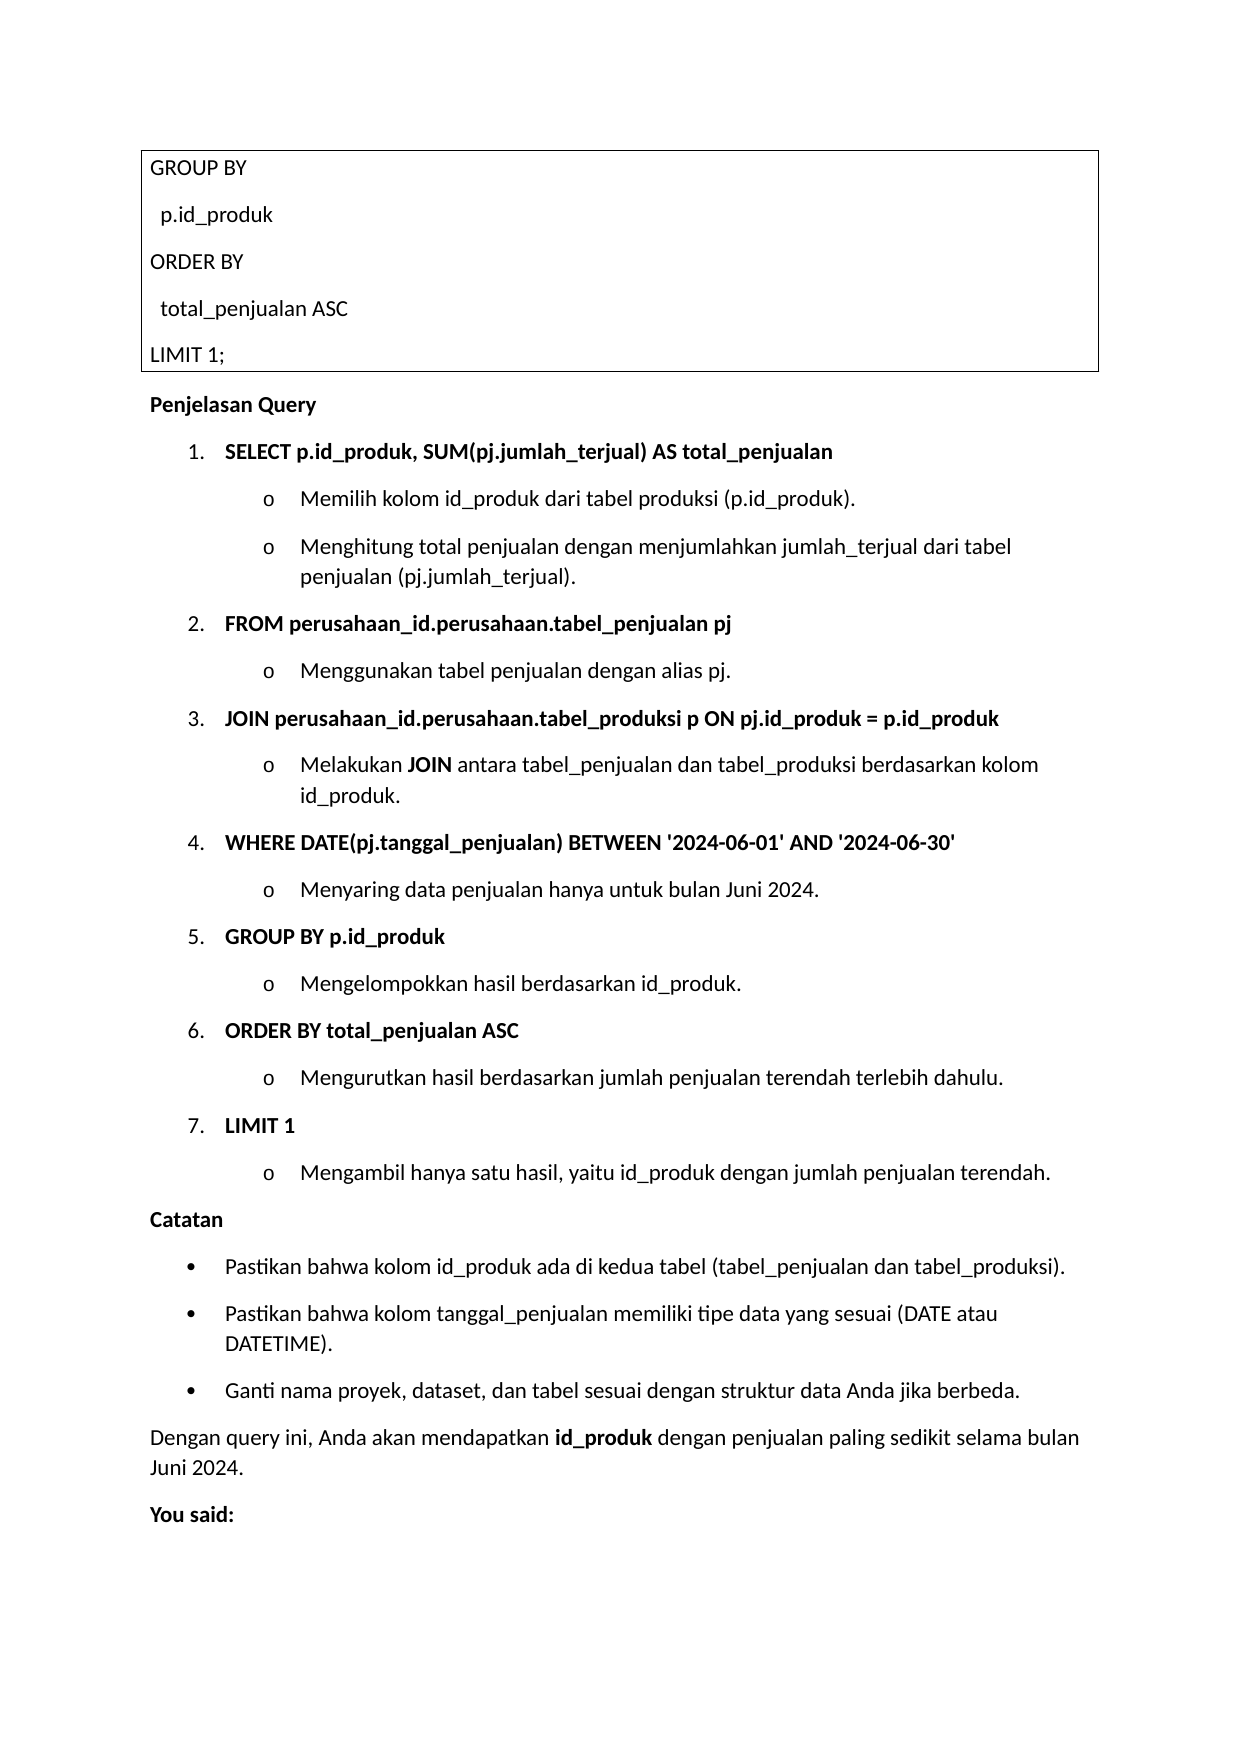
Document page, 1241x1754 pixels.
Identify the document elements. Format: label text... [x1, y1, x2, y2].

list Memilih kolom id_produk dari tabel produksi (p.id_produk). [262, 484, 1090, 513]
list Pastikan bahwa kolom id_produk ada di kedua tabel (tabel_penjualan dan tabel_produksi). [187, 1252, 1090, 1280]
text total_penjualan ASC [142, 291, 1098, 322]
text LIMIT 1; [142, 337, 1098, 371]
list Melakukan JOIN antara tabel_penjualan dan tabel_produksi berdasarkan kolom id_produk. [262, 751, 1090, 809]
text ORDER BY [142, 244, 1098, 275]
list Ganti nama proyek, dataset, dan tabel sesuai dengan struktur data Anda jika berbeda. [187, 1376, 1090, 1404]
text Catatan [150, 1205, 1090, 1233]
list JOIN perusahaan_id.perusahaan.tabel_produksi p ON pj.id_produk = p.id_produk [187, 704, 1090, 732]
list Mengelompokkan hasil berdasarkan id_produk. [262, 969, 1090, 998]
list SELECT p.id_produk, SUM(pj.jumlah_terjual) AS total_penjualan [187, 437, 1090, 466]
text You said: [150, 1500, 1090, 1528]
text Dengan query ini, Anda akan mendapatkan id_produk dengan penjualan paling sedikit selama bulan Juni 2024. [150, 1423, 1090, 1481]
text Penjelasan Query [150, 391, 1090, 419]
list Mengambil hanya satu hasil, yaitu id_produk dengan jumlah penjualan terendah. [262, 1158, 1090, 1186]
list ORDER BY total_penjualan ASC [187, 1017, 1090, 1045]
list GROUP BY p.id_produk [187, 922, 1090, 950]
list Menghitung total penjualan dengan menjumlahkan jumlah_terjual dari tabel penjualan (pj.jumlah_terjual). [262, 532, 1090, 591]
list LIMIT 1 [187, 1111, 1090, 1139]
list Menyaring data penjualan hanya untuk bulan Juni 2024. [262, 875, 1090, 903]
text p.id_produk [142, 197, 1098, 228]
list WHERE DATE(pj.tanggal_penjualan) BETWEEN '2024-06-01' AND '2024-06-30' [187, 828, 1090, 856]
list FROM perusahaan_id.perusahaan.tabel_penjualan pj [187, 609, 1090, 637]
text GROUP BY [142, 151, 1098, 181]
list Pastikan bahwa kolom tanggal_penjualan memiliki tipe data yang sesuai (DATE atau DATETIME). [187, 1299, 1090, 1357]
list Mengurutkan hasil berdasarkan jumlah penjualan terendah terlebih dahulu. [262, 1063, 1090, 1092]
list Menggunakan tabel penjualan dengan alias pj. [262, 656, 1090, 685]
